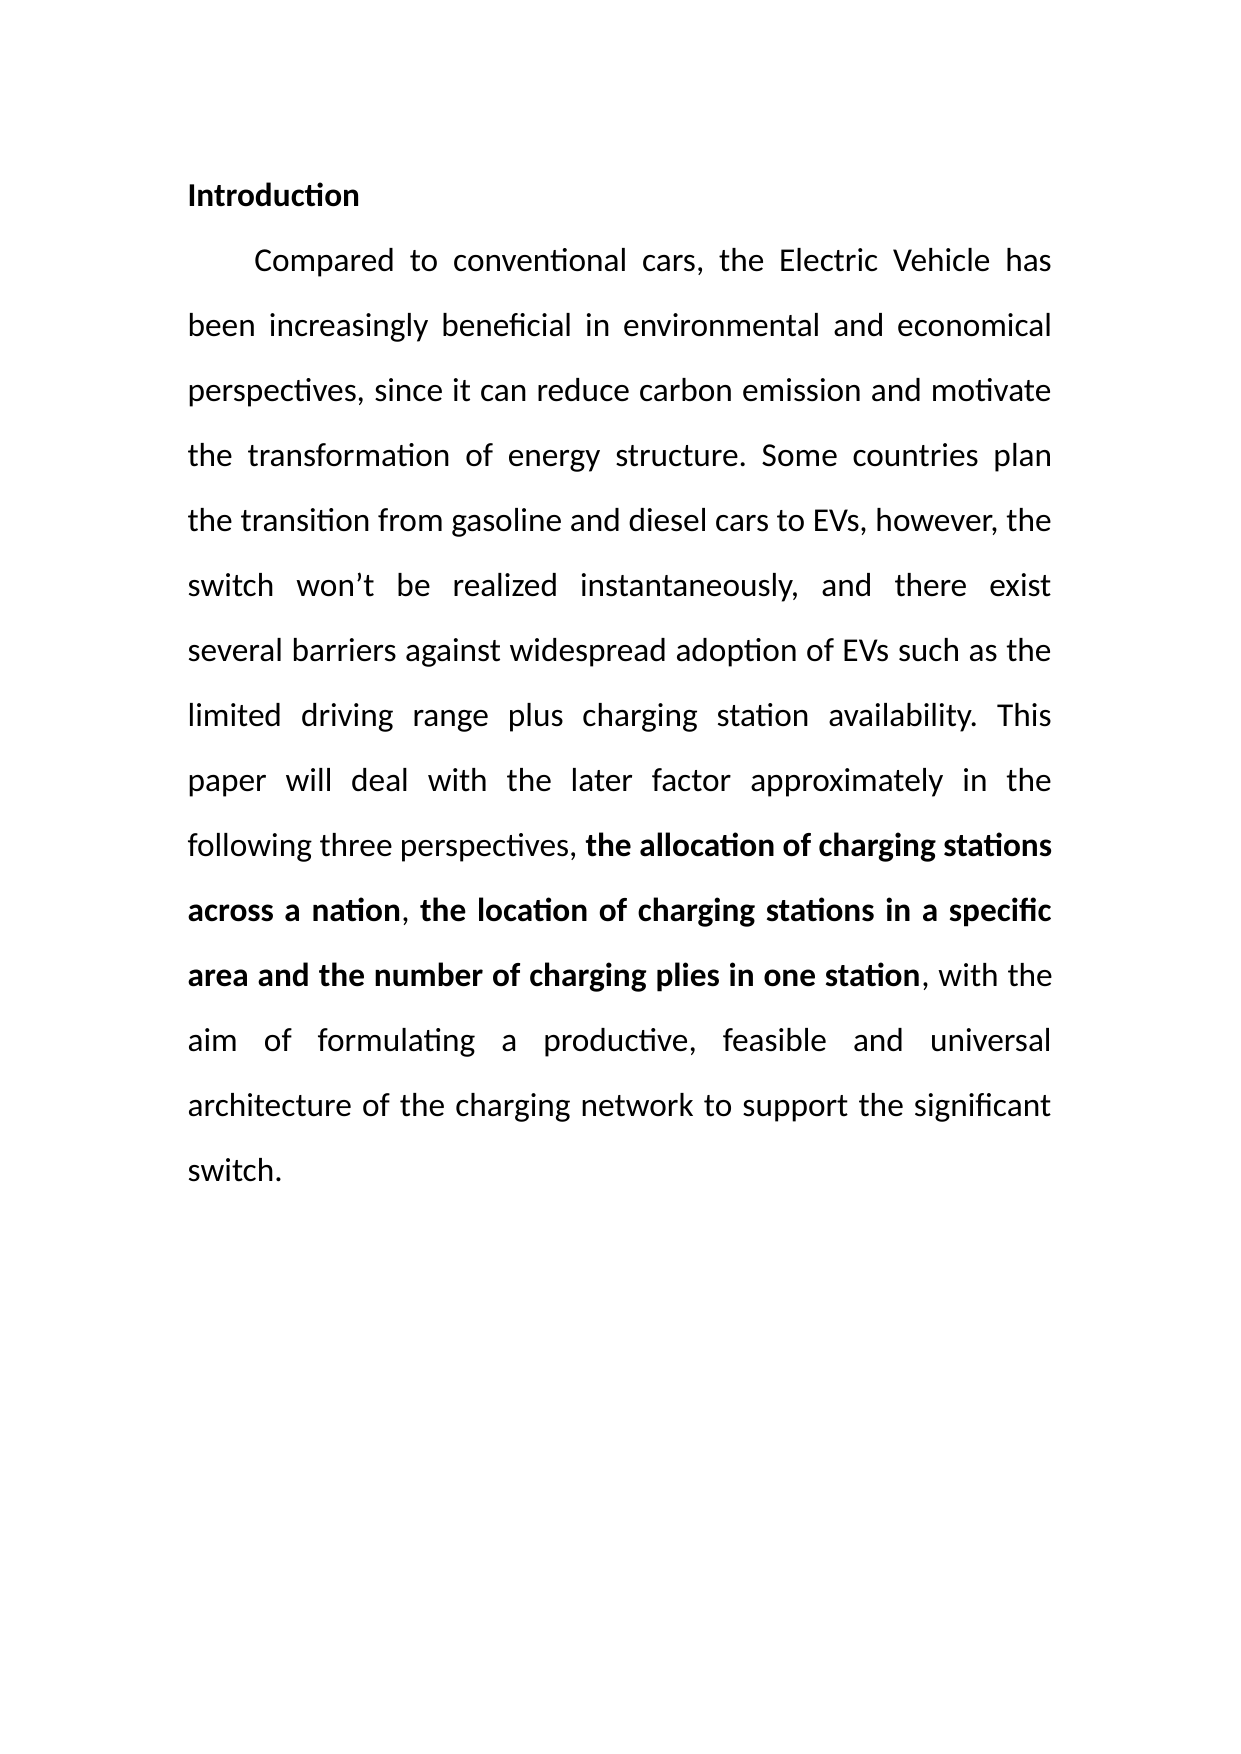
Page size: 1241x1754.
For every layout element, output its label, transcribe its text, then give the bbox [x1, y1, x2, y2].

text Compared to conventional cars, the Electric Vehicle has been increasingly beneficial in environmental and economical perspectives, since it can reduce carbon emission and motivate the transformation of energy structure. Some countries plan the transition from gasoline and diesel cars to EVs, however, the switch won’t be realized instantaneously, and there exist several barriers against widespread adoption of EVs such as the limited driving range plus charging station availability. This paper will deal with the later factor approximately in the following three perspectives, the allocation of charging stations across a nation, the location of charging stations in a specific area and the number of charging plies in one station, with the aim of formulating a productive, feasible and universal architecture of the charging network to support the significant switch. [187, 227, 1053, 1202]
text Introduction [187, 162, 1053, 227]
